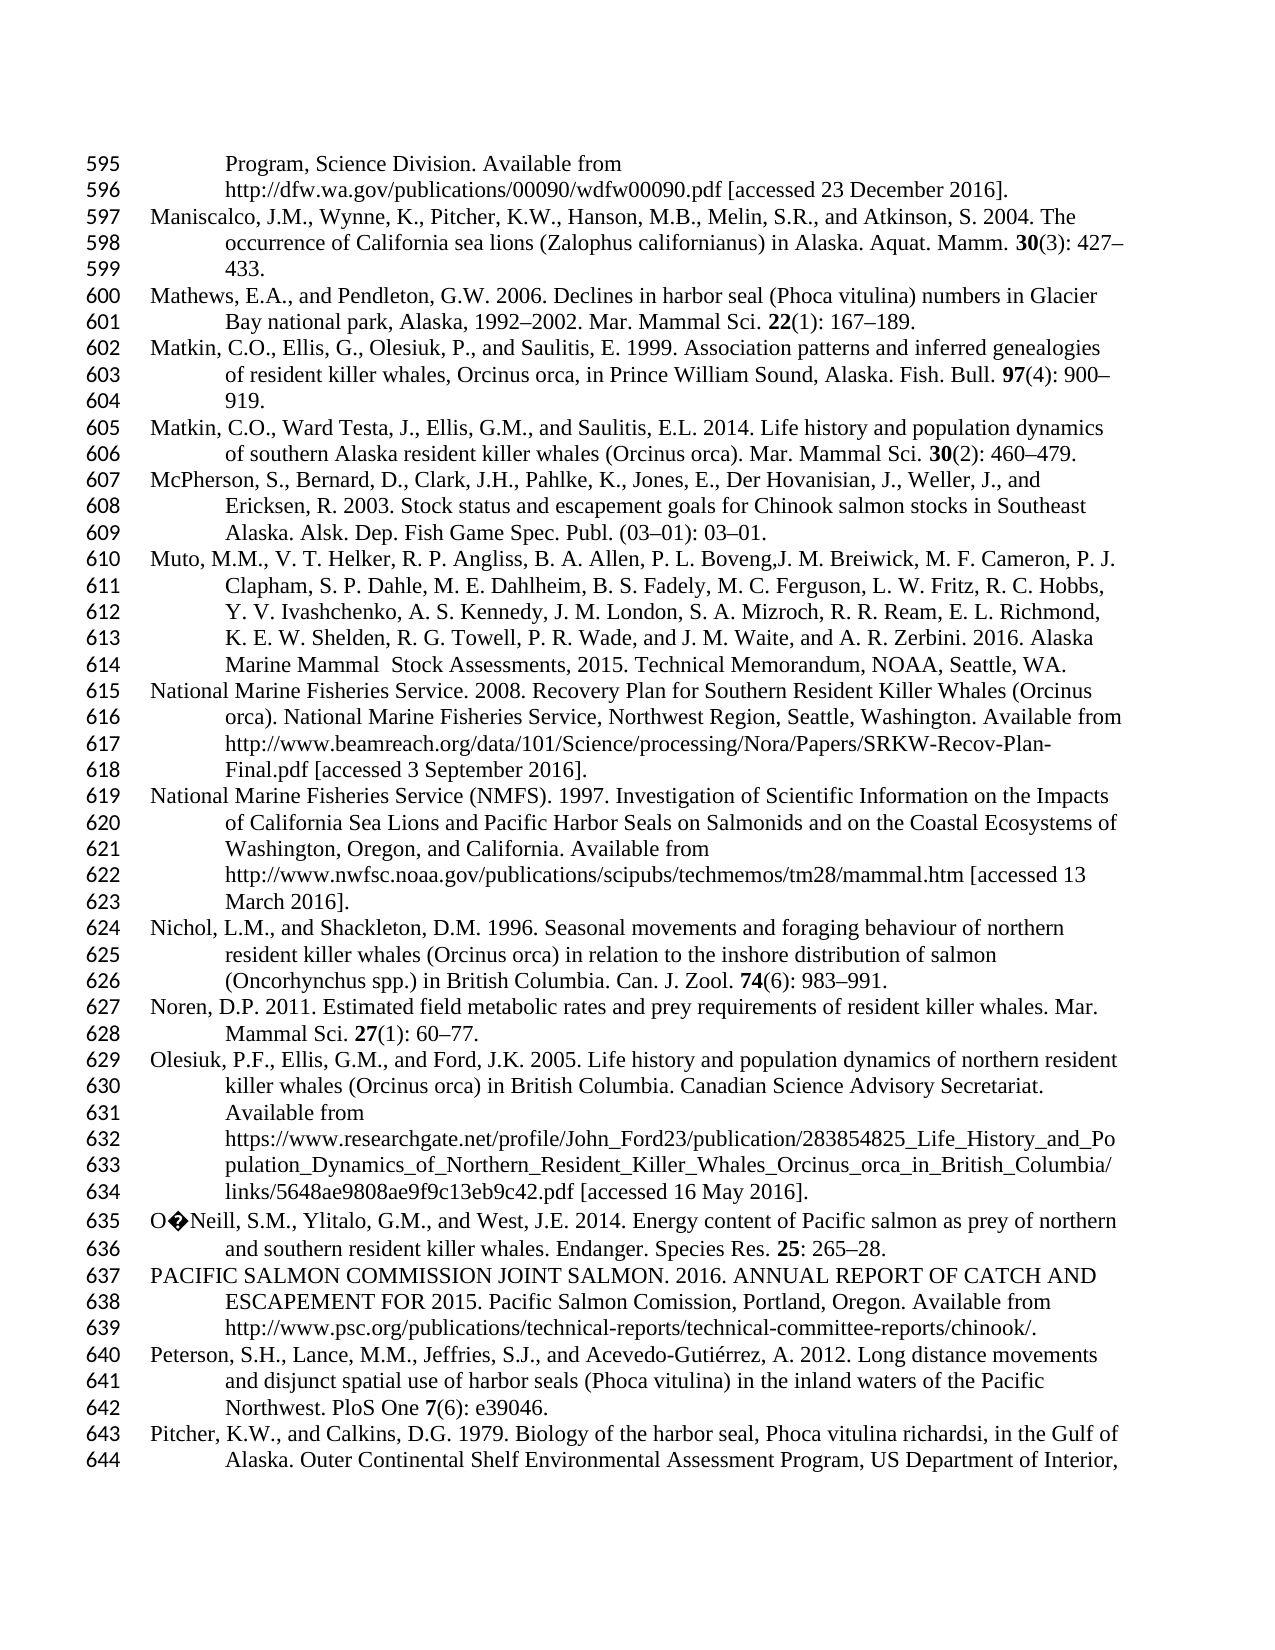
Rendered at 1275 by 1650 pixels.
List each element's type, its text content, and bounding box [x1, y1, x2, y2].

text PACIFIC SALMON COMMISSION JOINT SALMON. 2016. ANNUAL REPORT OF CATCH AND ESCAPEMENT FOR 2015. Pacific Salmon Comission, Portland, Oregon. Available from http://www.psc.org/publications/technical-reports/technical-committee-reports/chinook/. [150, 1262, 1125, 1341]
text Peterson, S.H., Lance, M.M., Jeffries, S.J., and Acevedo-Gutiérrez, A. 2012. Long distance movements and disjunct spatial use of harbor seals (Phoca vitulina) in the inland waters of the Pacific Northwest. PloS One 7(6): e39046. [150, 1341, 1125, 1420]
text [150, 1420, 1125, 1473]
text Nichol, L.M., and Shackleton, D.M. 1996. Seasonal movements and foraging behaviour of northern resident killer whales (Orcinus orca) in relation to the inshore distribution of salmon (Oncorhynchus spp.) in British Columbia. Can. J. Zool. 74(6): 983–991. [150, 914, 1125, 993]
text Mathews, E.A., and Pendleton, G.W. 2006. Declines in harbor seal (Phoca vitulina) numbers in Glacier Bay national park, Alaska, 1992–2002. Mar. Mammal Sci. 22(1): 167–189. [150, 282, 1125, 334]
text Maniscalco, J.M., Wynne, K., Pitcher, K.W., Hanson, M.B., Melin, S.R., and Atkinson, S. 2004. The occurrence of California sea lions (Zalophus californianus) in Alaska. Aquat. Mamm. 30(3): 427–433. [150, 203, 1125, 282]
text Matkin, C.O., Ellis, G., Olesiuk, P., and Saulitis, E. 1999. Association patterns and inferred genealogies of resident killer whales, Orcinus orca, in Prince William Sound, Alaska. Fish. Bull. 97(4): 900–919. [150, 334, 1125, 413]
text National Marine Fisheries Service. 2008. Recovery Plan for Southern Resident Killer Whales (Orcinus orca). National Marine Fisheries Service, Northwest Region, Seattle, Washington. Available from http://www.beamreach.org/data/101/Science/processing/Nora/Papers/SRKW-Recov-Plan-Final.pdf [accessed 3 September 2016]. [150, 677, 1125, 782]
text National Marine Fisheries Service (NMFS). 1997. Investigation of Scientific Information on the Impacts of California Sea Lions and Pacific Harbor Seals on Salmonids and on the Coastal Ecosystems of Washington, Oregon, and California. Available from http://www.nwfsc.noaa.gov/publications/scipubs/techmemos/tm28/mammal.htm [accessed 13 March 2016]. [150, 782, 1125, 914]
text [150, 150, 1125, 203]
text O�Neill, S.M., Ylitalo, G.M., and West, J.E. 2014. Energy content of Pacific salmon as prey of northern and southern resident killer whales. Endanger. Species Res. 25: 265–28. [150, 1204, 1125, 1262]
text Matkin, C.O., Ward Testa, J., Ellis, G.M., and Saulitis, E.L. 2014. Life history and population dynamics of southern Alaska resident killer whales (Orcinus orca). Mar. Mammal Sci. 30(2): 460–479. [150, 413, 1125, 466]
text Muto, M.M., V. T. Helker, R. P. Angliss, B. A. Allen, P. L. Boveng,J. M. Breiwick, M. F. Cameron, P. J. Clapham, S. P. Dahle, M. E. Dahlheim, B. S. Fadely, M. C. Ferguson, L. W. Fritz, R. C. Hobbs, Y. V. Ivashchenko, A. S. Kennedy, J. M. London, S. A. Mizroch, R. R. Ream, E. L. Richmond, K. E. W. Shelden, R. G. Towell, P. R. Wade, and J. M. Waite, and A. R. Zerbini. 2016. Alaska Marine Mammal Stock Assessments, 2015. Technical Memorandum, NOAA, Seattle, WA. [150, 545, 1125, 677]
text Olesiuk, P.F., Ellis, G.M., and Ford, J.K. 2005. Life history and population dynamics of northern resident killer whales (Orcinus orca) in British Columbia. Canadian Science Advisory Secretariat. Available from https://www.researchgate.net/profile/John_Ford23/publication/283854825_Life_History_and_Population_Dynamics_of_Northern_Resident_Killer_Whales_Orcinus_orca_in_British_Columbia/links/5648ae9808ae9f9c13eb9c42.pdf [accessed 16 May 2016]. [150, 1046, 1125, 1204]
text Noren, D.P. 2011. Estimated field metabolic rates and prey requirements of resident killer whales. Mar. Mammal Sci. 27(1): 60–77. [150, 993, 1125, 1046]
text McPherson, S., Bernard, D., Clark, J.H., Pahlke, K., Jones, E., Der Hovanisian, J., Weller, J., and Ericksen, R. 2003. Stock status and escapement goals for Chinook salmon stocks in Southeast Alaska. Alsk. Dep. Fish Game Spec. Publ. (03–01): 03–01. [150, 466, 1125, 545]
